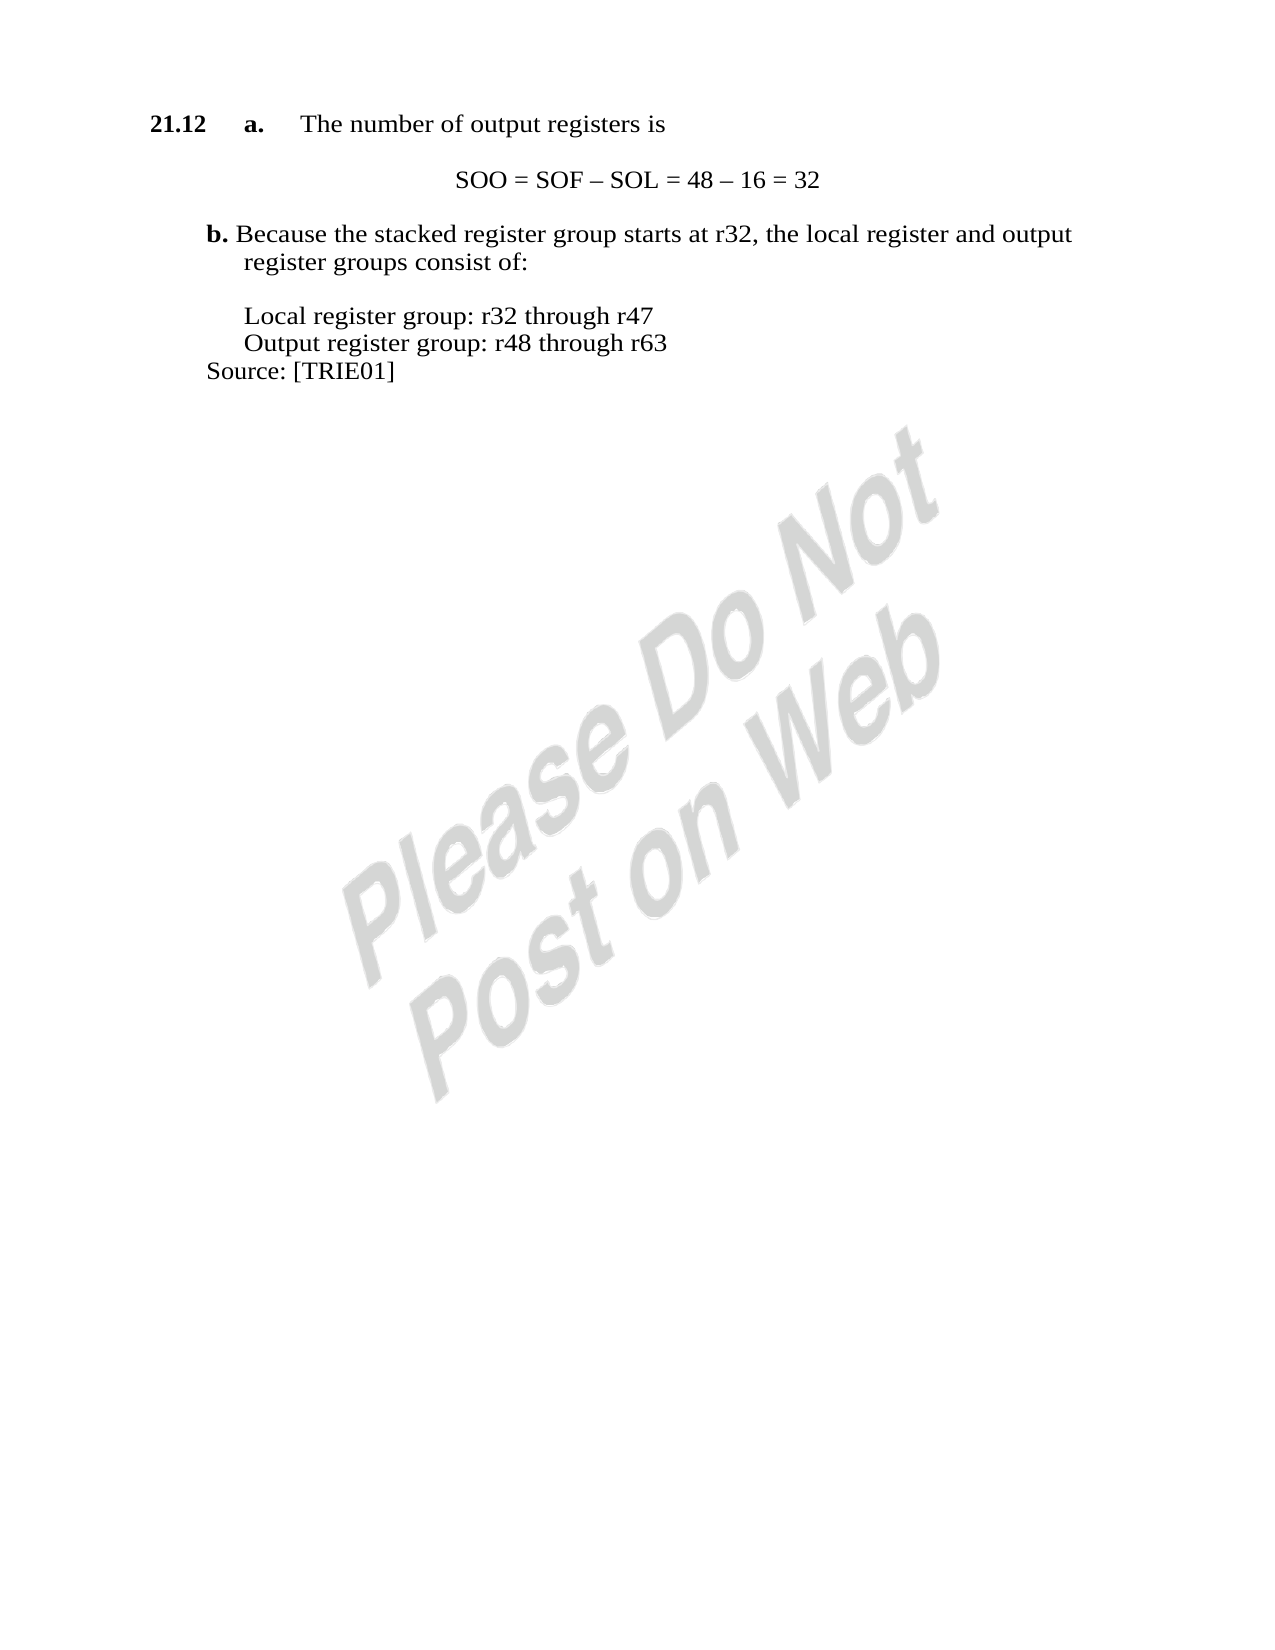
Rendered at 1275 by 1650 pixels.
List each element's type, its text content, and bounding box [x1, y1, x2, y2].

picture [342, 424, 940, 1104]
list a. The number of output registers is [150, 109, 1196, 138]
text b. Because the stacked register group starts at r32, the local register and output register groups consist of: [206, 221, 1122, 275]
text SOO = SOF – SOL = 48 – 16 = 32 [217, 165, 1059, 193]
text Local register group: r32 through r47 Output register group: r48 through r63 [244, 303, 712, 357]
text Source: [TRIE01] [206, 357, 1196, 385]
